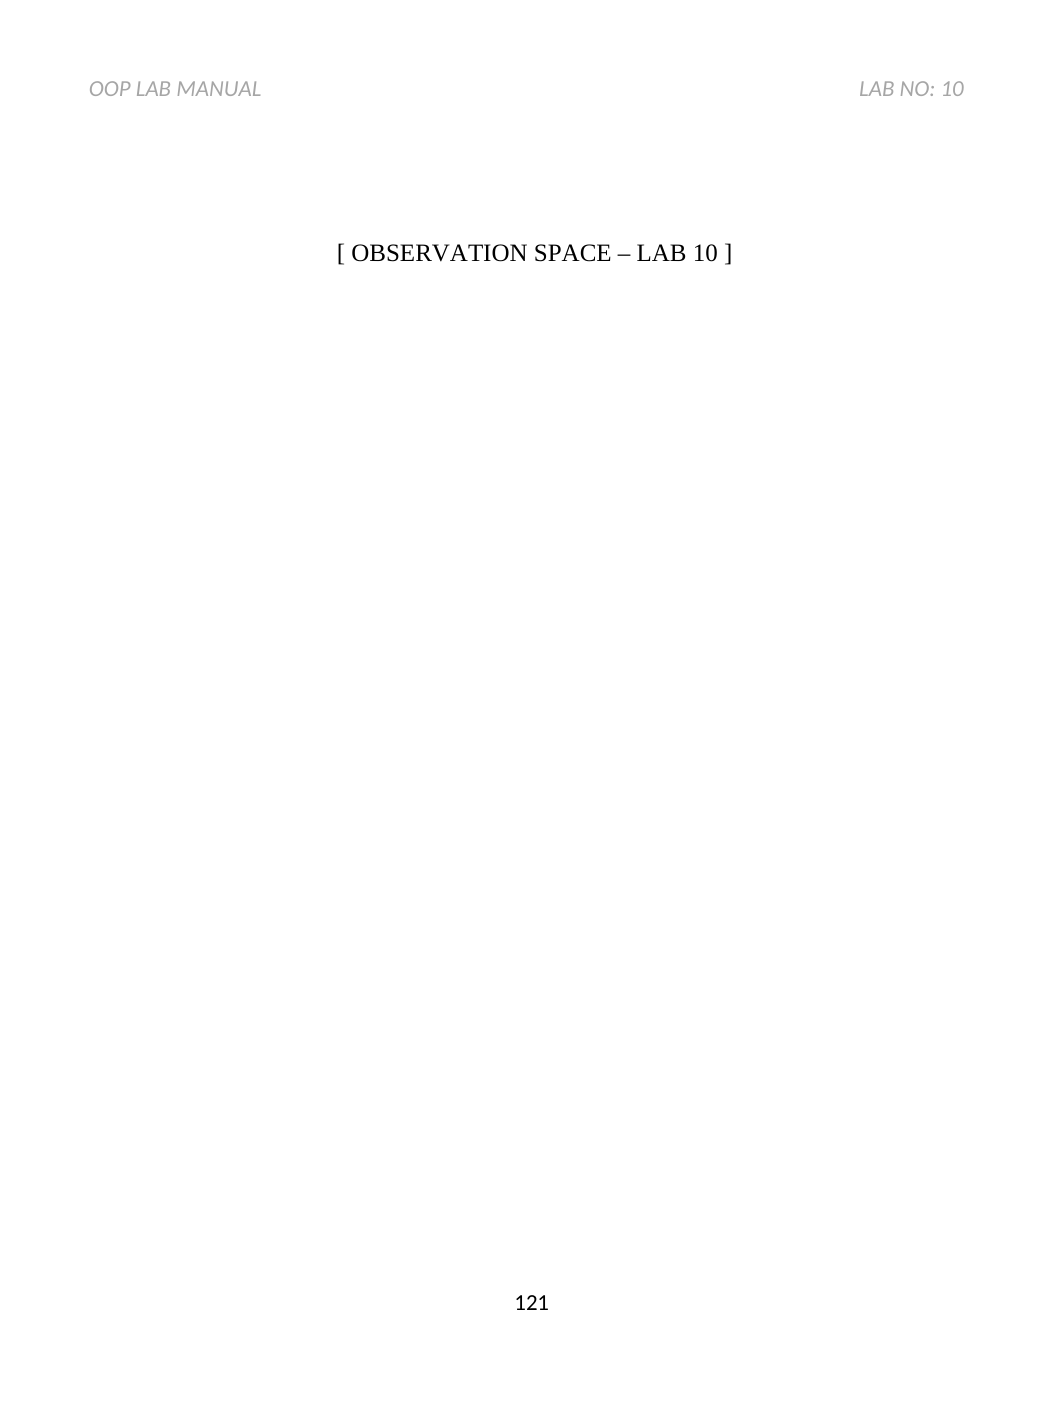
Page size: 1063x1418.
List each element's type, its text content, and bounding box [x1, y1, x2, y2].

text [ OBSERVATION SPACE – LAB 10 ] [89, 238, 974, 266]
